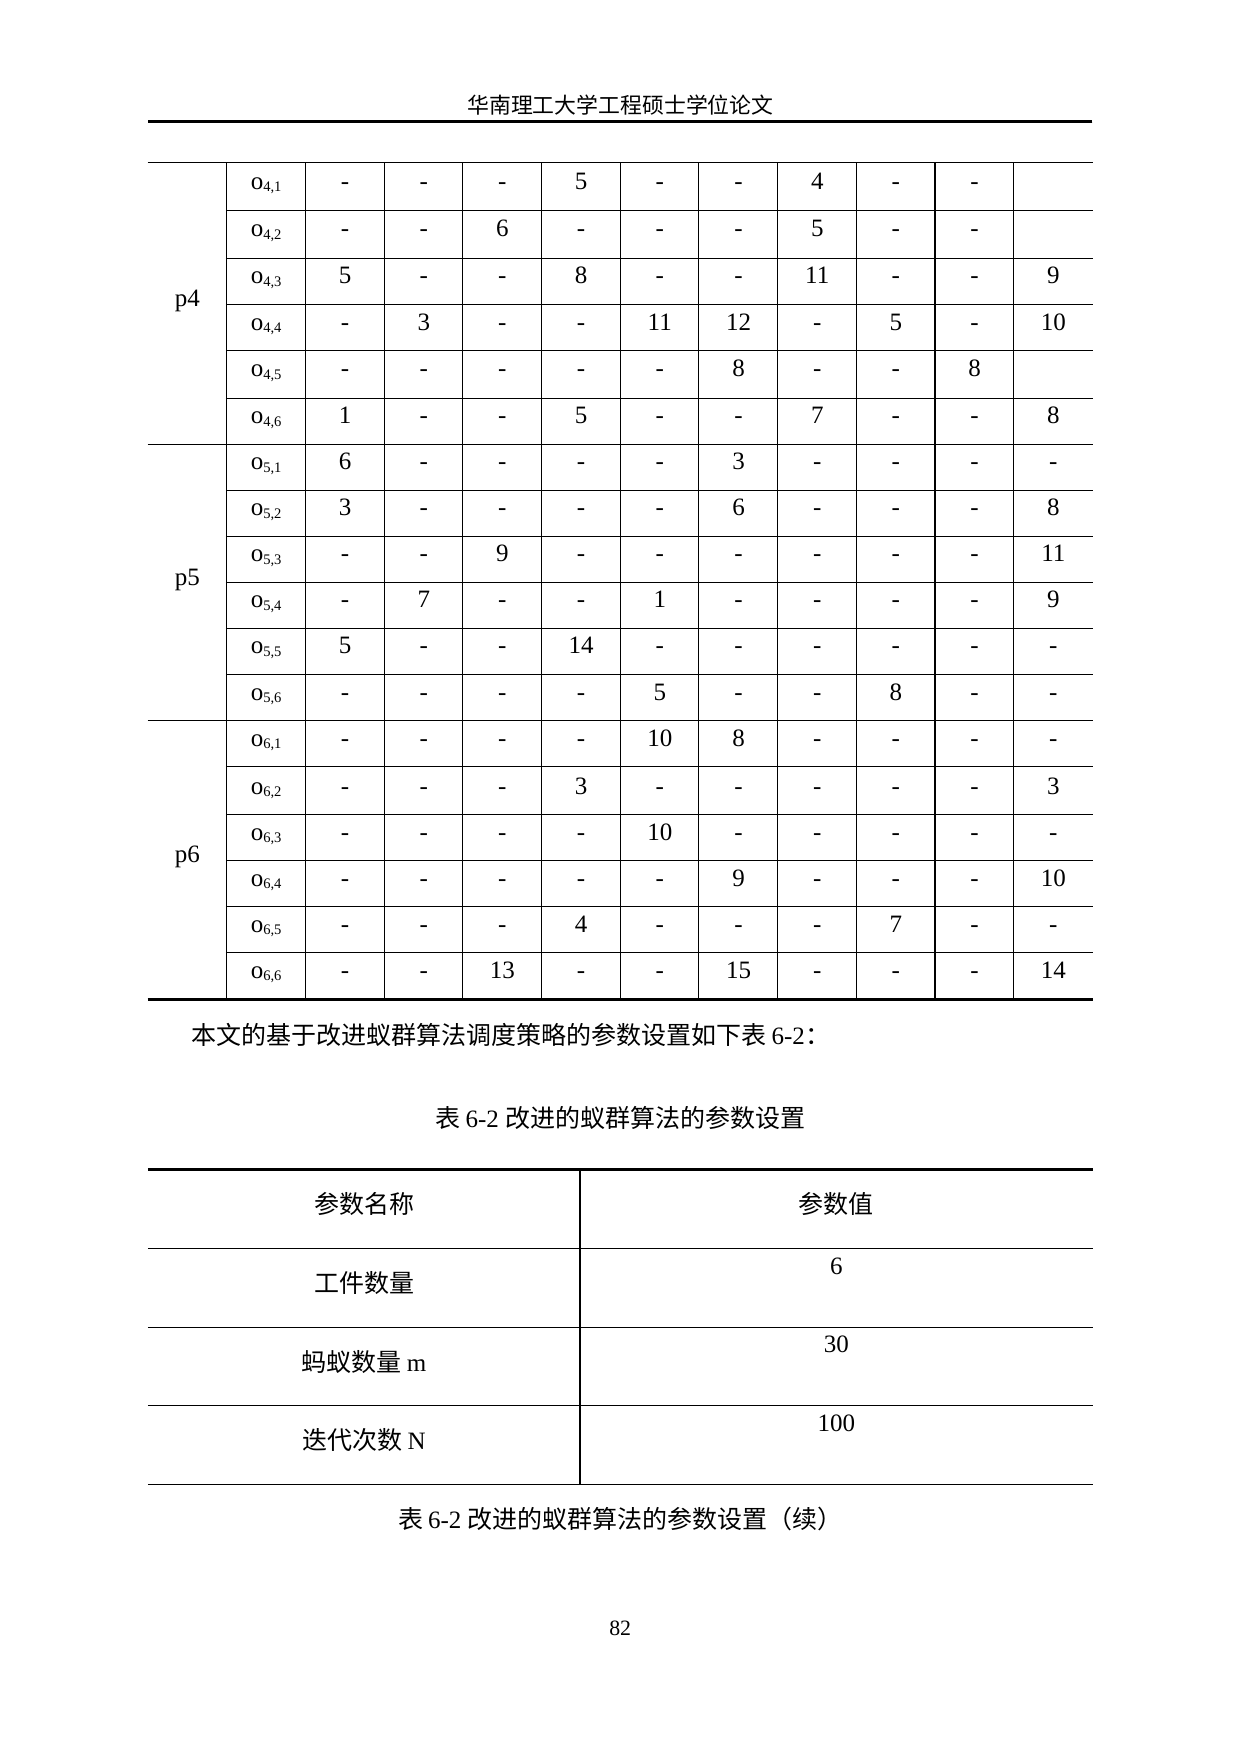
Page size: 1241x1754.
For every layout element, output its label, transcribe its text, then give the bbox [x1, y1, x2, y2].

table_cell - [857, 861, 934, 906]
table_cell 5 [306, 259, 384, 304]
table_cell o4,1 [227, 163, 305, 210]
table_cell 15 [699, 953, 777, 998]
table_cell o6,5 [227, 907, 305, 952]
table_cell - [542, 721, 620, 766]
table_cell - [778, 861, 856, 906]
table_cell 4 [542, 907, 620, 952]
table_cell - [306, 211, 384, 258]
table_cell - [936, 259, 1013, 304]
table_cell 11 [621, 305, 698, 350]
table_cell - [936, 305, 1013, 350]
table_cell 4 [778, 163, 856, 210]
table_cell 5 [542, 163, 620, 210]
table_cell - [621, 491, 698, 536]
table_cell [1014, 351, 1092, 397]
table_cell 工件数量 [148, 1249, 579, 1327]
table_cell - [621, 907, 698, 952]
table_cell o5,3 [227, 537, 305, 582]
table_cell - [857, 815, 934, 860]
table_cell - [385, 351, 462, 397]
table_cell - [306, 163, 384, 210]
table_cell - [857, 351, 934, 397]
table_cell - [306, 815, 384, 860]
table_cell 3 [385, 305, 462, 350]
table_cell - [463, 445, 541, 489]
table_cell - [385, 259, 462, 304]
table_cell - [542, 491, 620, 536]
table_cell - [542, 537, 620, 582]
table_cell - [385, 815, 462, 860]
table_cell - [306, 305, 384, 350]
table_cell - [542, 861, 620, 906]
table_cell - [936, 491, 1013, 536]
table_cell p6 [148, 721, 226, 998]
table_cell 8 [1014, 399, 1092, 443]
table_cell - [463, 491, 541, 536]
table_cell - [385, 537, 462, 582]
table_cell p4 [148, 163, 226, 443]
table_cell - [306, 767, 384, 814]
table_cell - [463, 351, 541, 397]
table_cell - [699, 629, 777, 674]
table_cell o5,6 [227, 675, 305, 720]
table_cell - [463, 163, 541, 210]
table_cell - [778, 675, 856, 720]
table_cell - [621, 399, 698, 443]
table_cell - [936, 675, 1013, 720]
table_cell 1 [621, 583, 698, 628]
table_cell 6 [581, 1249, 1092, 1327]
table_cell - [621, 767, 698, 814]
table_cell - [621, 953, 698, 998]
table_cell - [306, 861, 384, 906]
table_cell 8 [1014, 491, 1092, 536]
table_cell o5,4 [227, 583, 305, 628]
table_cell - [621, 163, 698, 210]
table_cell 5 [621, 675, 698, 720]
table_cell - [463, 721, 541, 766]
table_cell - [857, 163, 934, 210]
table_cell - [463, 583, 541, 628]
table_cell - [306, 351, 384, 397]
table_cell - [699, 399, 777, 443]
table_cell - [857, 583, 934, 628]
table_cell o4,3 [227, 259, 305, 304]
table_cell - [936, 907, 1013, 952]
table_cell - [542, 305, 620, 350]
table_cell o4,4 [227, 305, 305, 350]
table_cell 5 [306, 629, 384, 674]
table_cell 30 [581, 1328, 1092, 1405]
table_cell - [542, 583, 620, 628]
table_cell - [542, 815, 620, 860]
table_cell o6,6 [227, 953, 305, 998]
table_cell 3 [306, 491, 384, 536]
table_cell - [699, 815, 777, 860]
table_cell 100 [581, 1406, 1092, 1484]
table_cell 3 [699, 445, 777, 489]
table_cell 8 [699, 351, 777, 397]
text 本文的基于改进蚁群算法调度策略的参数设置如下表6-2： [148, 1001, 1092, 1066]
table_cell - [463, 861, 541, 906]
table_cell - [621, 211, 698, 258]
table_cell - [936, 163, 1013, 210]
table_cell o4,2 [227, 211, 305, 258]
table_cell 7 [857, 907, 934, 952]
table_cell - [463, 629, 541, 674]
table_cell 6 [463, 211, 541, 258]
table_cell - [463, 259, 541, 304]
table_cell - [621, 629, 698, 674]
table_cell - [1014, 675, 1092, 720]
table_cell 12 [699, 305, 777, 350]
table_cell - [778, 767, 856, 814]
table_cell - [857, 491, 934, 536]
table_cell 8 [699, 721, 777, 766]
table_cell - [699, 163, 777, 210]
table_cell - [542, 351, 620, 397]
text 表6-2 改进的蚁群算法的参数设置（续） [148, 1485, 1092, 1550]
table_cell 14 [542, 629, 620, 674]
table_cell - [699, 907, 777, 952]
table_cell - [1014, 629, 1092, 674]
table_cell - [778, 907, 856, 952]
table_cell - [857, 399, 934, 443]
table_cell - [857, 629, 934, 674]
table_cell o4,5 [227, 351, 305, 397]
table_cell - [306, 537, 384, 582]
table_cell 蚂蚁数量m [148, 1328, 579, 1405]
table_cell 10 [621, 815, 698, 860]
table_cell - [542, 953, 620, 998]
table_cell - [699, 675, 777, 720]
table_cell o5,5 [227, 629, 305, 674]
table_cell 5 [857, 305, 934, 350]
table_cell - [385, 445, 462, 489]
table_cell - [936, 583, 1013, 628]
table_cell 9 [1014, 583, 1092, 628]
table_cell - [385, 721, 462, 766]
table_cell - [936, 399, 1013, 443]
table_cell 10 [1014, 861, 1092, 906]
table_cell - [936, 953, 1013, 998]
table_cell 10 [621, 721, 698, 766]
table_cell - [1014, 907, 1092, 952]
table_cell - [778, 305, 856, 350]
table_cell - [621, 537, 698, 582]
table_cell [1014, 211, 1092, 258]
table_cell 6 [306, 445, 384, 489]
table_cell - [385, 163, 462, 210]
table_cell 3 [1014, 767, 1092, 814]
table_cell 5 [542, 399, 620, 443]
table_cell - [463, 675, 541, 720]
table_cell - [778, 721, 856, 766]
table_cell - [857, 211, 934, 258]
table_cell 9 [699, 861, 777, 906]
table_cell - [385, 399, 462, 443]
table_cell - [936, 445, 1013, 489]
table_cell - [463, 815, 541, 860]
table_cell o5,2 [227, 491, 305, 536]
table_cell - [936, 767, 1013, 814]
table_cell 3 [542, 767, 620, 814]
table_cell - [936, 815, 1013, 860]
table_cell o6,3 [227, 815, 305, 860]
table_cell o4,6 [227, 399, 305, 443]
table_cell - [936, 721, 1013, 766]
table_cell - [778, 445, 856, 489]
table_cell 11 [1014, 537, 1092, 582]
table_header 参数名称 [148, 1171, 579, 1248]
table_cell - [857, 721, 934, 766]
table_cell - [699, 767, 777, 814]
table_cell - [385, 491, 462, 536]
table_cell - [778, 491, 856, 536]
text 表6-2 改进的蚁群算法的参数设置 [148, 1084, 1092, 1149]
table_cell - [857, 259, 934, 304]
table_cell - [936, 537, 1013, 582]
table_cell - [1014, 445, 1092, 489]
table_cell - [385, 629, 462, 674]
table_cell - [621, 351, 698, 397]
table_cell 迭代次数N [148, 1406, 579, 1484]
table_cell - [1014, 721, 1092, 766]
table_cell - [699, 211, 777, 258]
table_cell - [857, 445, 934, 489]
table_cell - [621, 861, 698, 906]
table_cell - [699, 583, 777, 628]
table_cell - [385, 675, 462, 720]
table_cell - [778, 537, 856, 582]
table_cell 5 [778, 211, 856, 258]
table_cell - [463, 305, 541, 350]
table_cell - [1014, 815, 1092, 860]
table_cell 9 [1014, 259, 1092, 304]
table_cell - [463, 399, 541, 443]
table_cell 6 [699, 491, 777, 536]
table_cell o5,1 [227, 445, 305, 489]
table_cell 7 [778, 399, 856, 443]
table_cell 10 [1014, 305, 1092, 350]
table_cell - [306, 721, 384, 766]
table_cell - [306, 953, 384, 998]
table_cell - [306, 583, 384, 628]
table_cell - [936, 861, 1013, 906]
table_cell - [306, 907, 384, 952]
table_cell o6,4 [227, 861, 305, 906]
table_cell 7 [385, 583, 462, 628]
table_cell - [778, 815, 856, 860]
table_cell - [463, 907, 541, 952]
table_cell - [385, 907, 462, 952]
table_cell - [542, 445, 620, 489]
table_cell - [621, 445, 698, 489]
table_cell - [385, 953, 462, 998]
table_cell 14 [1014, 953, 1092, 998]
table_cell - [699, 259, 777, 304]
table_cell - [778, 583, 856, 628]
table_cell - [778, 351, 856, 397]
table_cell - [936, 629, 1013, 674]
table_cell 8 [857, 675, 934, 720]
table_cell - [778, 953, 856, 998]
table_cell p5 [148, 445, 226, 720]
table_cell - [621, 259, 698, 304]
table_cell o6,1 [227, 721, 305, 766]
table_cell 11 [778, 259, 856, 304]
table_cell - [857, 767, 934, 814]
table_cell 13 [463, 953, 541, 998]
table_cell 8 [936, 351, 1013, 397]
table_cell - [463, 767, 541, 814]
table_cell - [778, 629, 856, 674]
table_cell - [385, 211, 462, 258]
table_cell o6,2 [227, 767, 305, 814]
table_cell - [385, 767, 462, 814]
table_cell - [542, 675, 620, 720]
table_cell - [857, 537, 934, 582]
table_cell - [306, 675, 384, 720]
table_cell 1 [306, 399, 384, 443]
table_cell - [857, 953, 934, 998]
table_cell 9 [463, 537, 541, 582]
table_cell - [936, 211, 1013, 258]
table_cell 8 [542, 259, 620, 304]
table_cell - [385, 861, 462, 906]
table_cell - [542, 211, 620, 258]
table_cell - [699, 537, 777, 582]
table_cell [1014, 163, 1092, 210]
table_header 参数值 [581, 1171, 1092, 1248]
